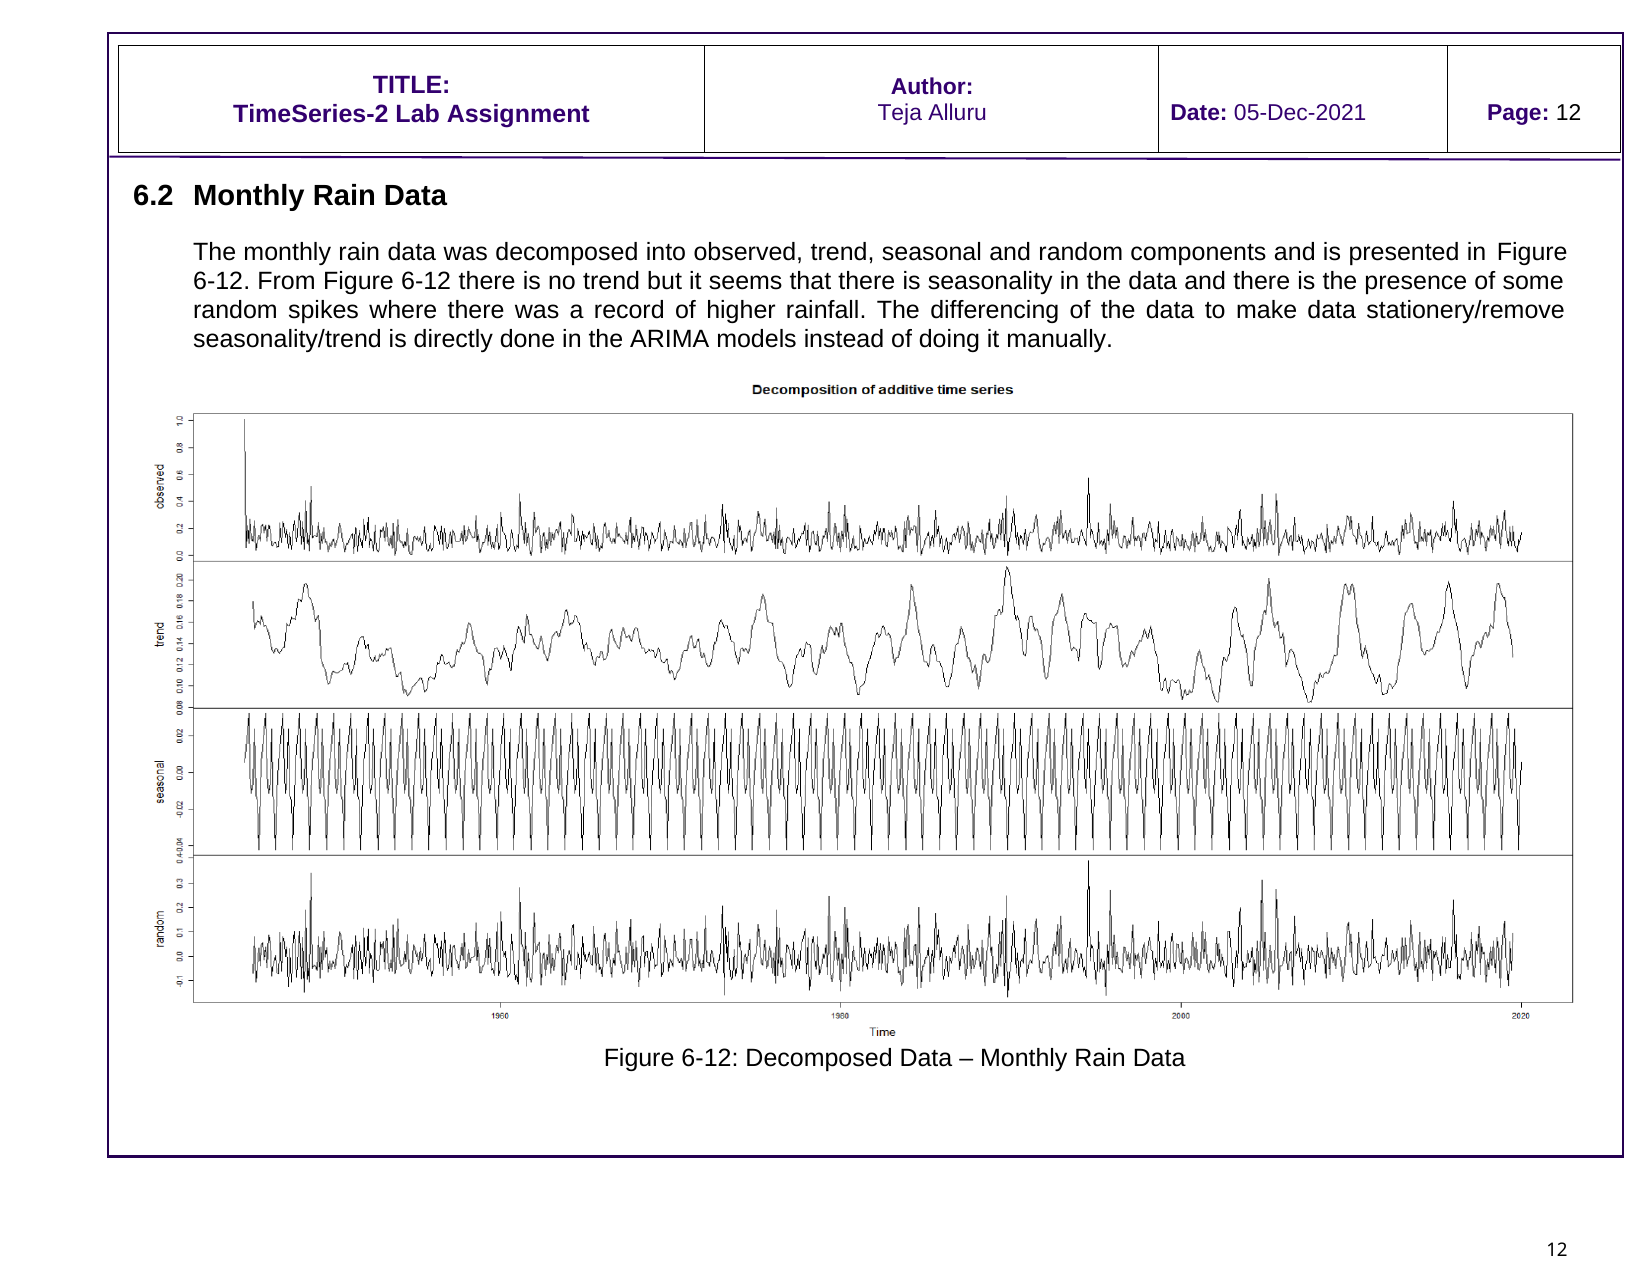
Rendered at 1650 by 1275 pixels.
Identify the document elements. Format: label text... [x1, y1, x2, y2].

picture [142, 381, 1577, 1044]
subtitle Monthly Rain Data [133, 178, 1568, 212]
